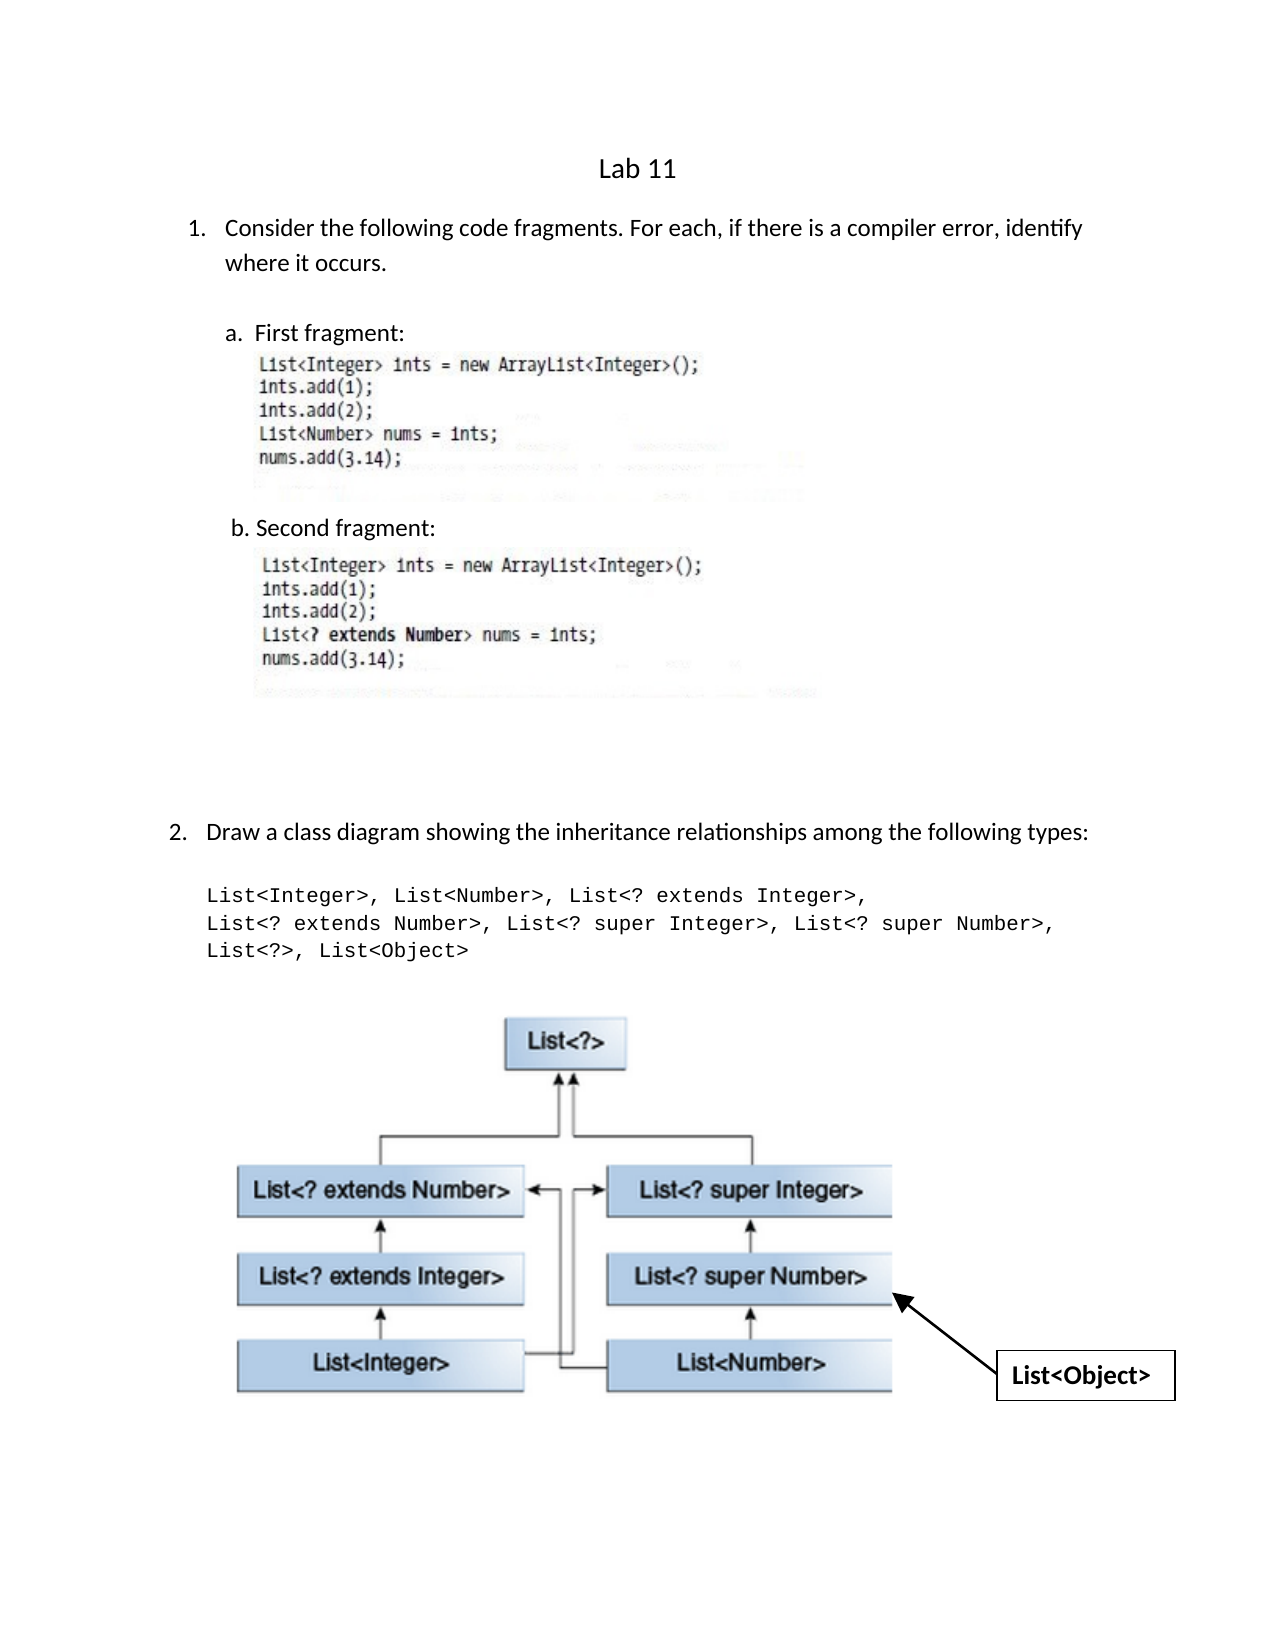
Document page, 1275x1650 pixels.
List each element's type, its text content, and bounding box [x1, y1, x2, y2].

picture [206, 1002, 944, 1400]
text Lab 11 [150, 150, 1125, 186]
picture [253, 547, 823, 714]
picture [253, 351, 826, 502]
